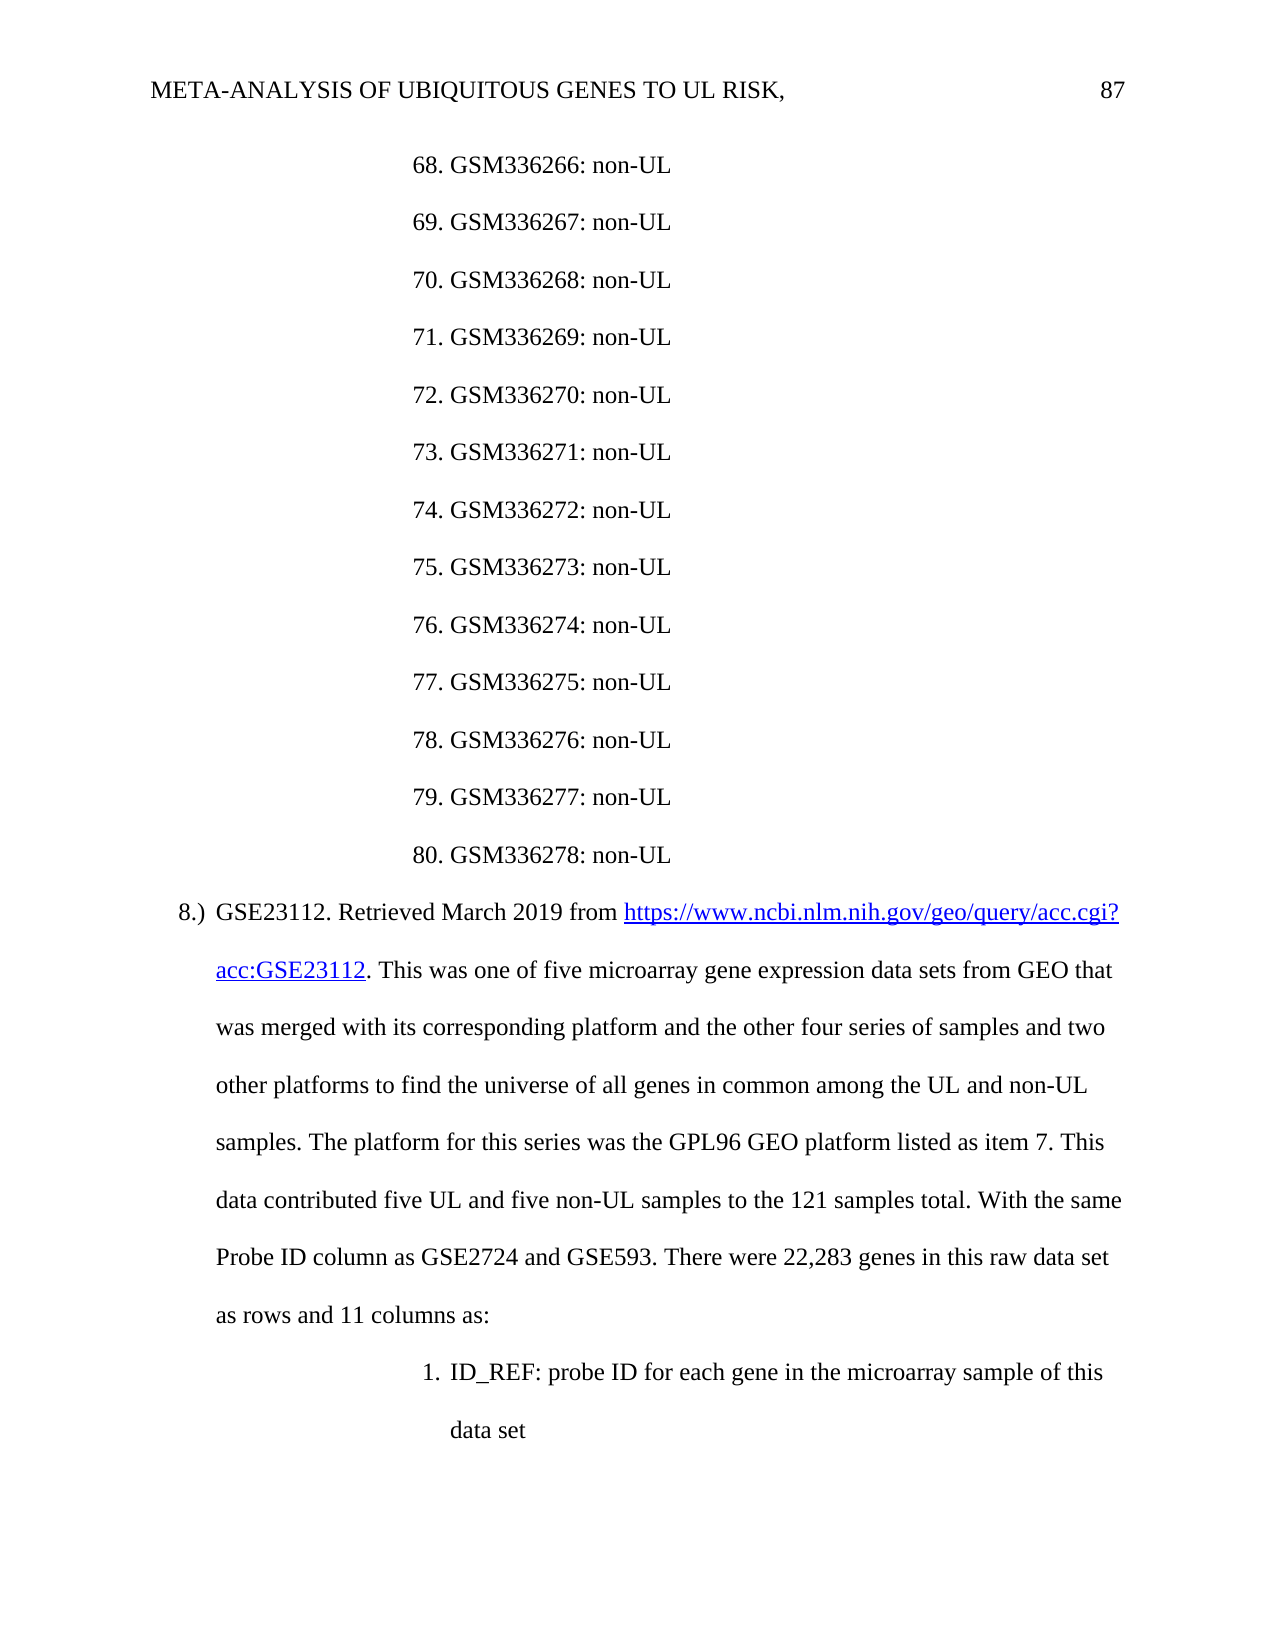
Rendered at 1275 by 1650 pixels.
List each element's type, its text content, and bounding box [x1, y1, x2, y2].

list ID_REF: probe ID for each gene in the microarray sample of this data set [422, 1357, 1125, 1444]
list GSE23112. Retrieved March 2019 from https://www.ncbi.nlm.nih.gov/geo/query/acc.cgi?acc:GSE23112. This was one of five microarray gene expression data sets from GEO that was merged with its corresponding platform and the other four series of samples and two other platforms to find the universe of all genes in common among the UL and non-UL samples. The platform for this series was the GPL96 GEO platform listed as item 7. This data contributed five UL and five non-UL samples to the 121 samples total. With the same Probe ID column as GSE2724 and GSE593. There were 22,283 genes in this raw data set as rows and 11 columns as: [178, 897, 1125, 1329]
list GSM336278: non-UL [412, 840, 1125, 869]
list GSM336277: non-UL [412, 782, 1125, 811]
list GSM336273: non-UL [412, 552, 1125, 581]
list GSM336268: non-UL [412, 265, 1125, 294]
list GSM336272: non-UL [412, 495, 1125, 524]
list GSM336267: non-UL [412, 207, 1125, 236]
list GSM336275: non-UL [412, 667, 1125, 696]
list GSM336270: non-UL [412, 380, 1125, 409]
list GSM336276: non-UL [412, 725, 1125, 754]
list GSM336266: non-UL [412, 150, 1125, 179]
list GSM336274: non-UL [412, 610, 1125, 639]
list GSM336271: non-UL [412, 437, 1125, 466]
list GSM336269: non-UL [412, 322, 1125, 351]
